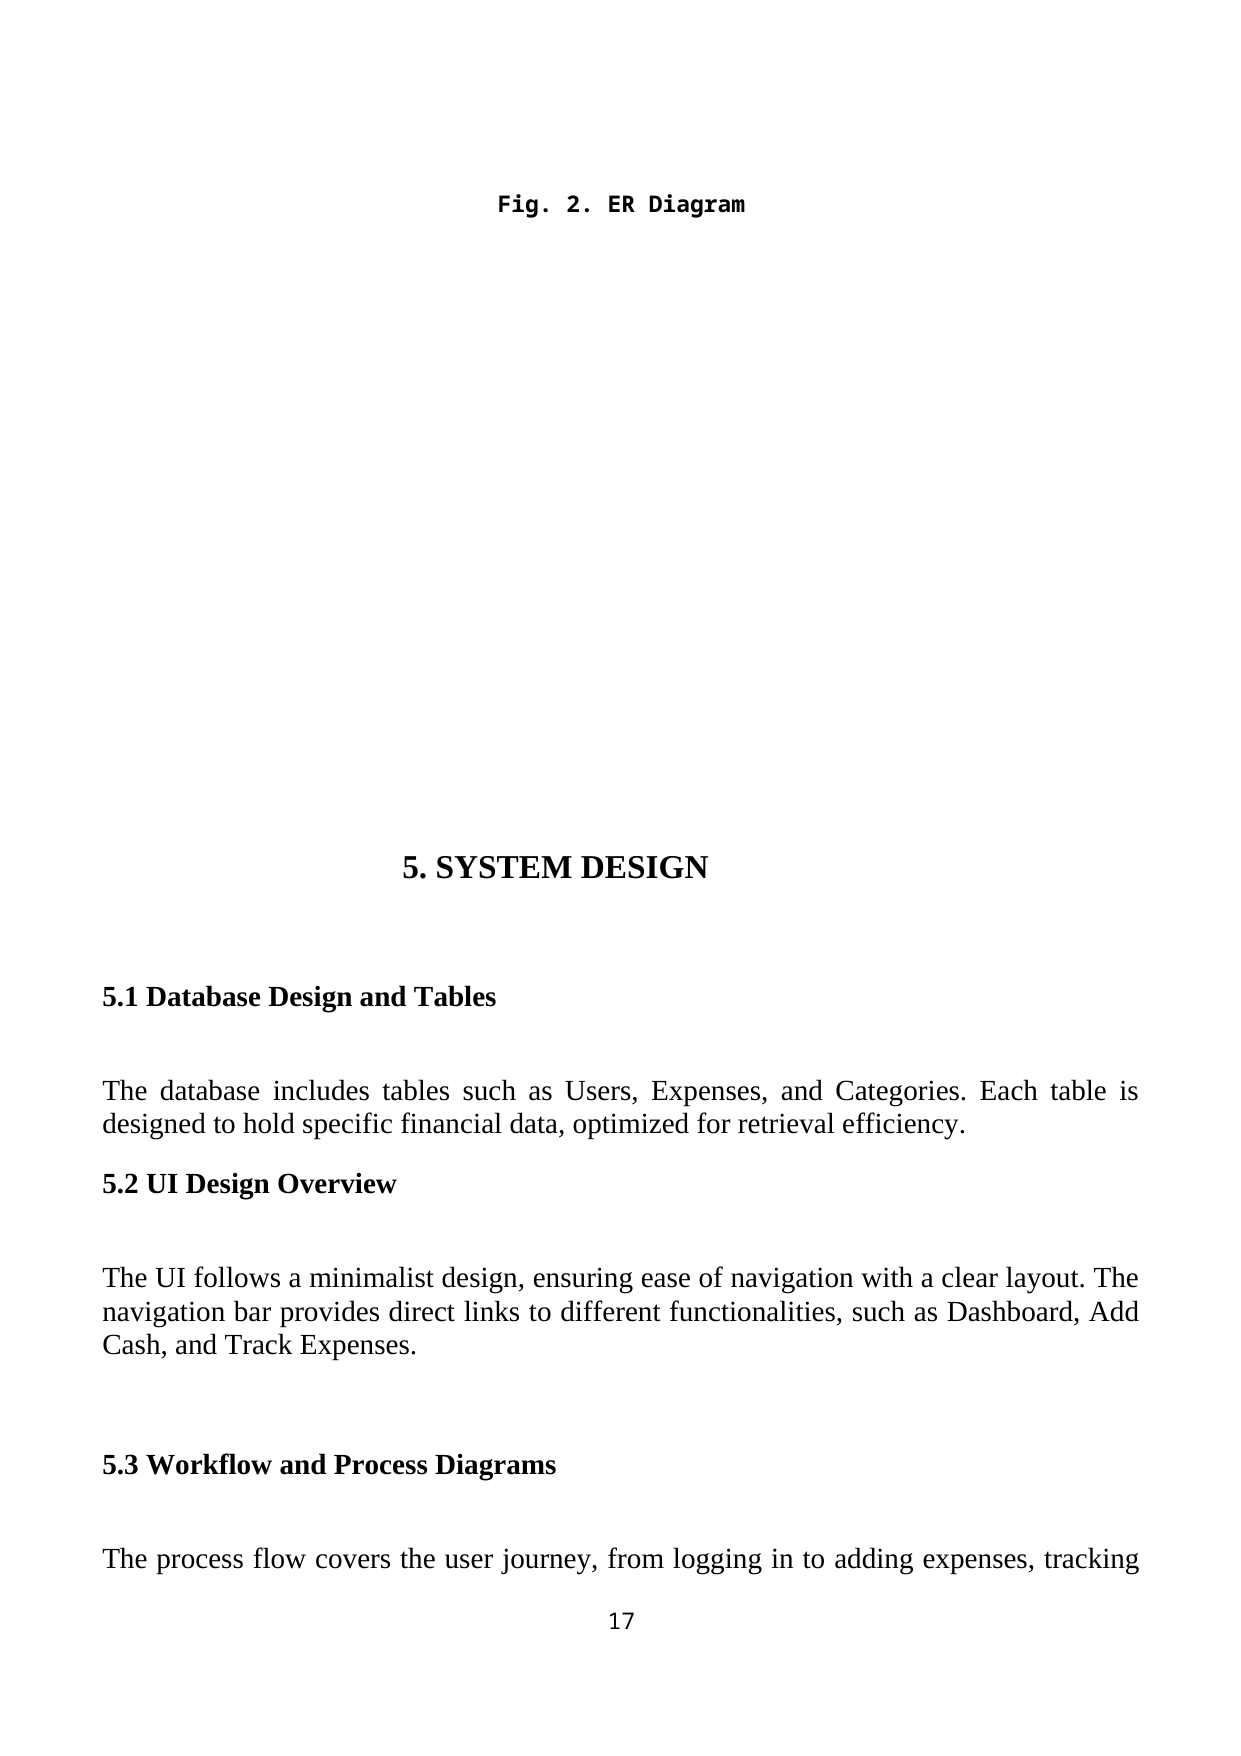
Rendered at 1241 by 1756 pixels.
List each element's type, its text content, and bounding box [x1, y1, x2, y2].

text The database includes tables such as Users, Expenses, and Categories. Each table is designed to hold specific financial data, optimized for retrieval efficiency. [102, 1039, 1140, 1140]
text The UI follows a minimalist design, ensuring ease of navigation with a clear layout. The navigation bar provides direct links to different functionalities, such as Dashboard, Add Cash, and Track Expenses. [102, 1227, 1140, 1361]
text Fig. 2. ER Diagram [289, 188, 953, 219]
text 5. SYSTEM DESIGN [102, 809, 1140, 886]
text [102, 1507, 1140, 1574]
text 5.3 Workflow and Process Diagrams [102, 1447, 1140, 1481]
text 5.2 UI Design Overview [102, 1167, 1140, 1200]
text 5.1 Database Design and Tables [102, 979, 1140, 1013]
